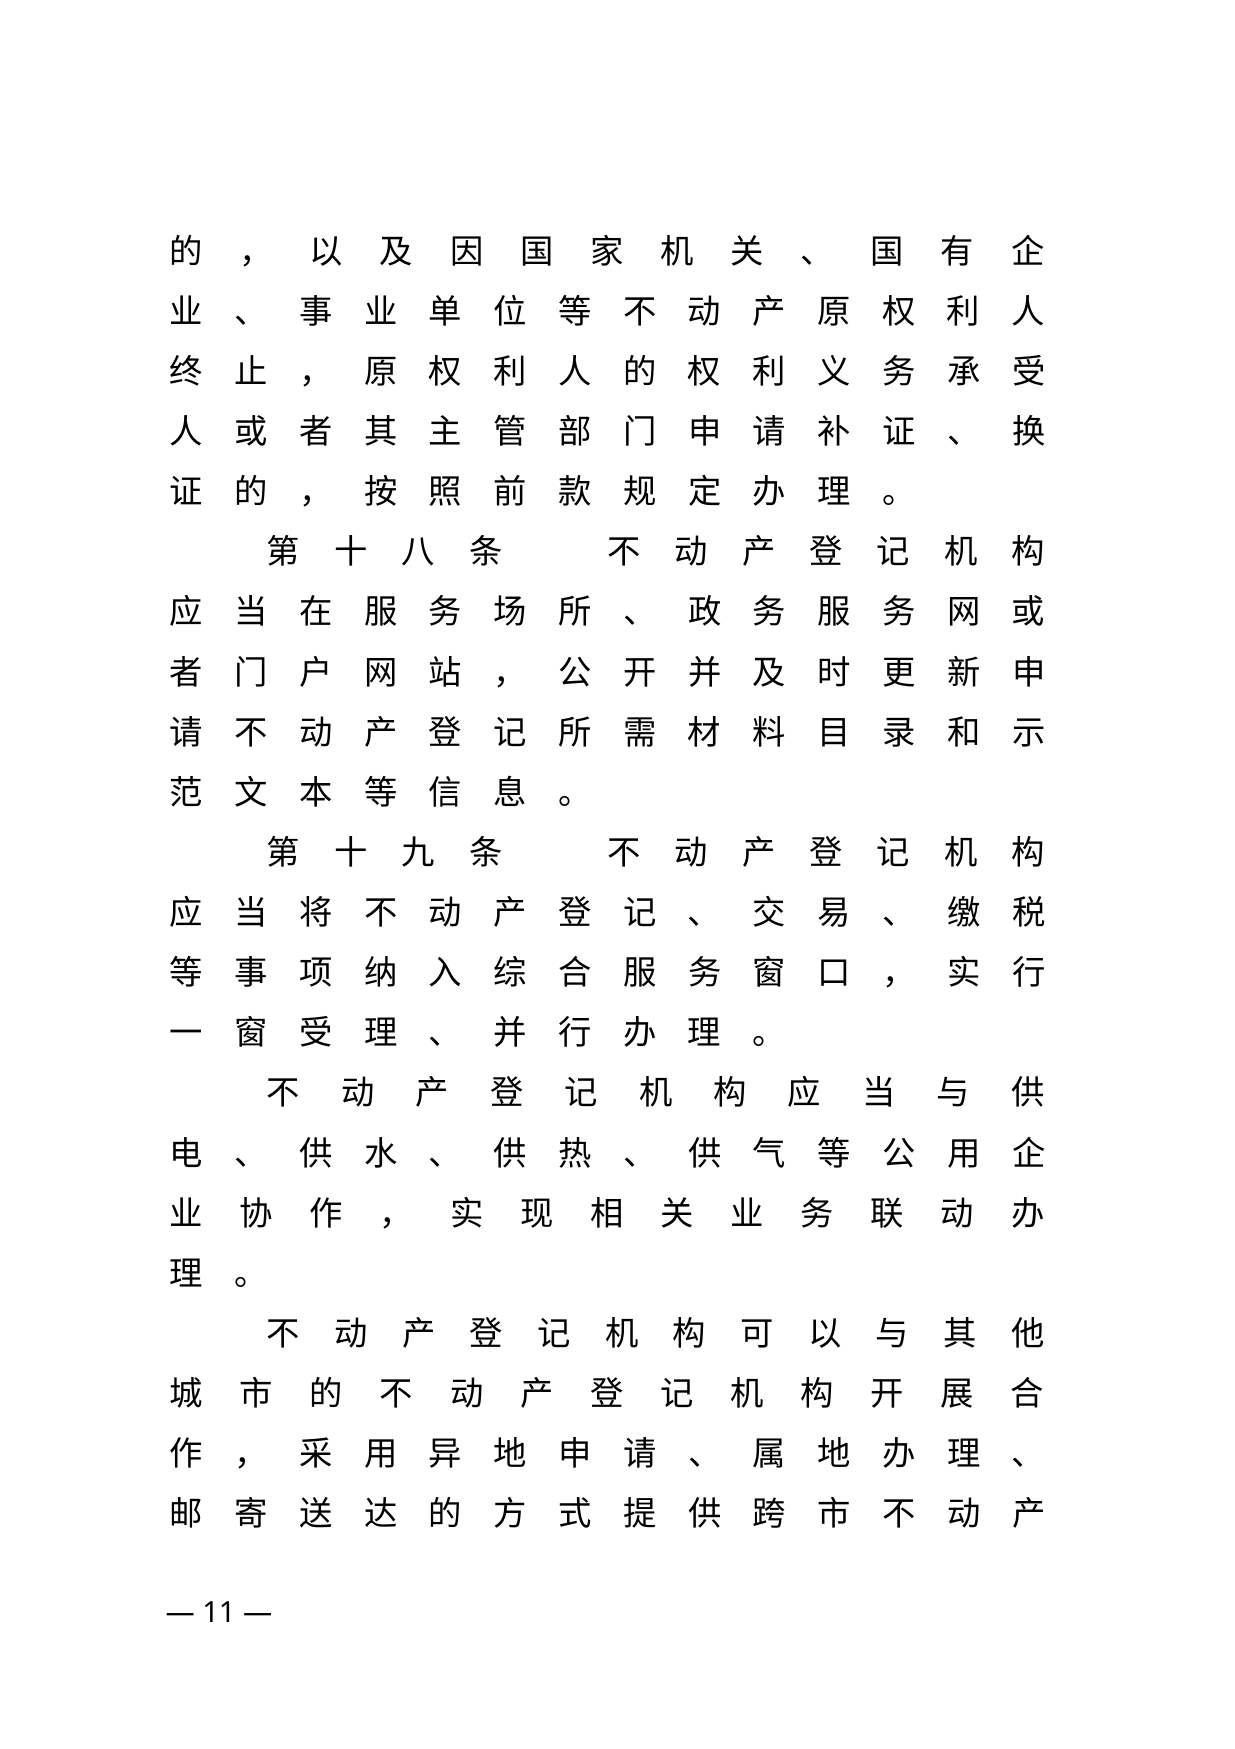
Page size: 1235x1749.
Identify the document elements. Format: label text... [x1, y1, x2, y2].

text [169, 219, 1077, 519]
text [169, 1301, 1077, 1541]
text 第十九条 不动产登记机构应当将不动产登记、交易、缴税等事项纳入综合服务窗口，实行一窗受理、并行办理。 [169, 820, 1077, 1060]
text 第十八条 不动产登记机构应当在服务场所、政务服务网或者门户网站，公开并及时更新申请不动产登记所需材料目录和示范文本等信息。 [169, 519, 1077, 820]
text 不动产登记机构应当与供电、供水、供热、供气等公用企业协作，实现相关业务联动办理。 [169, 1060, 1077, 1301]
